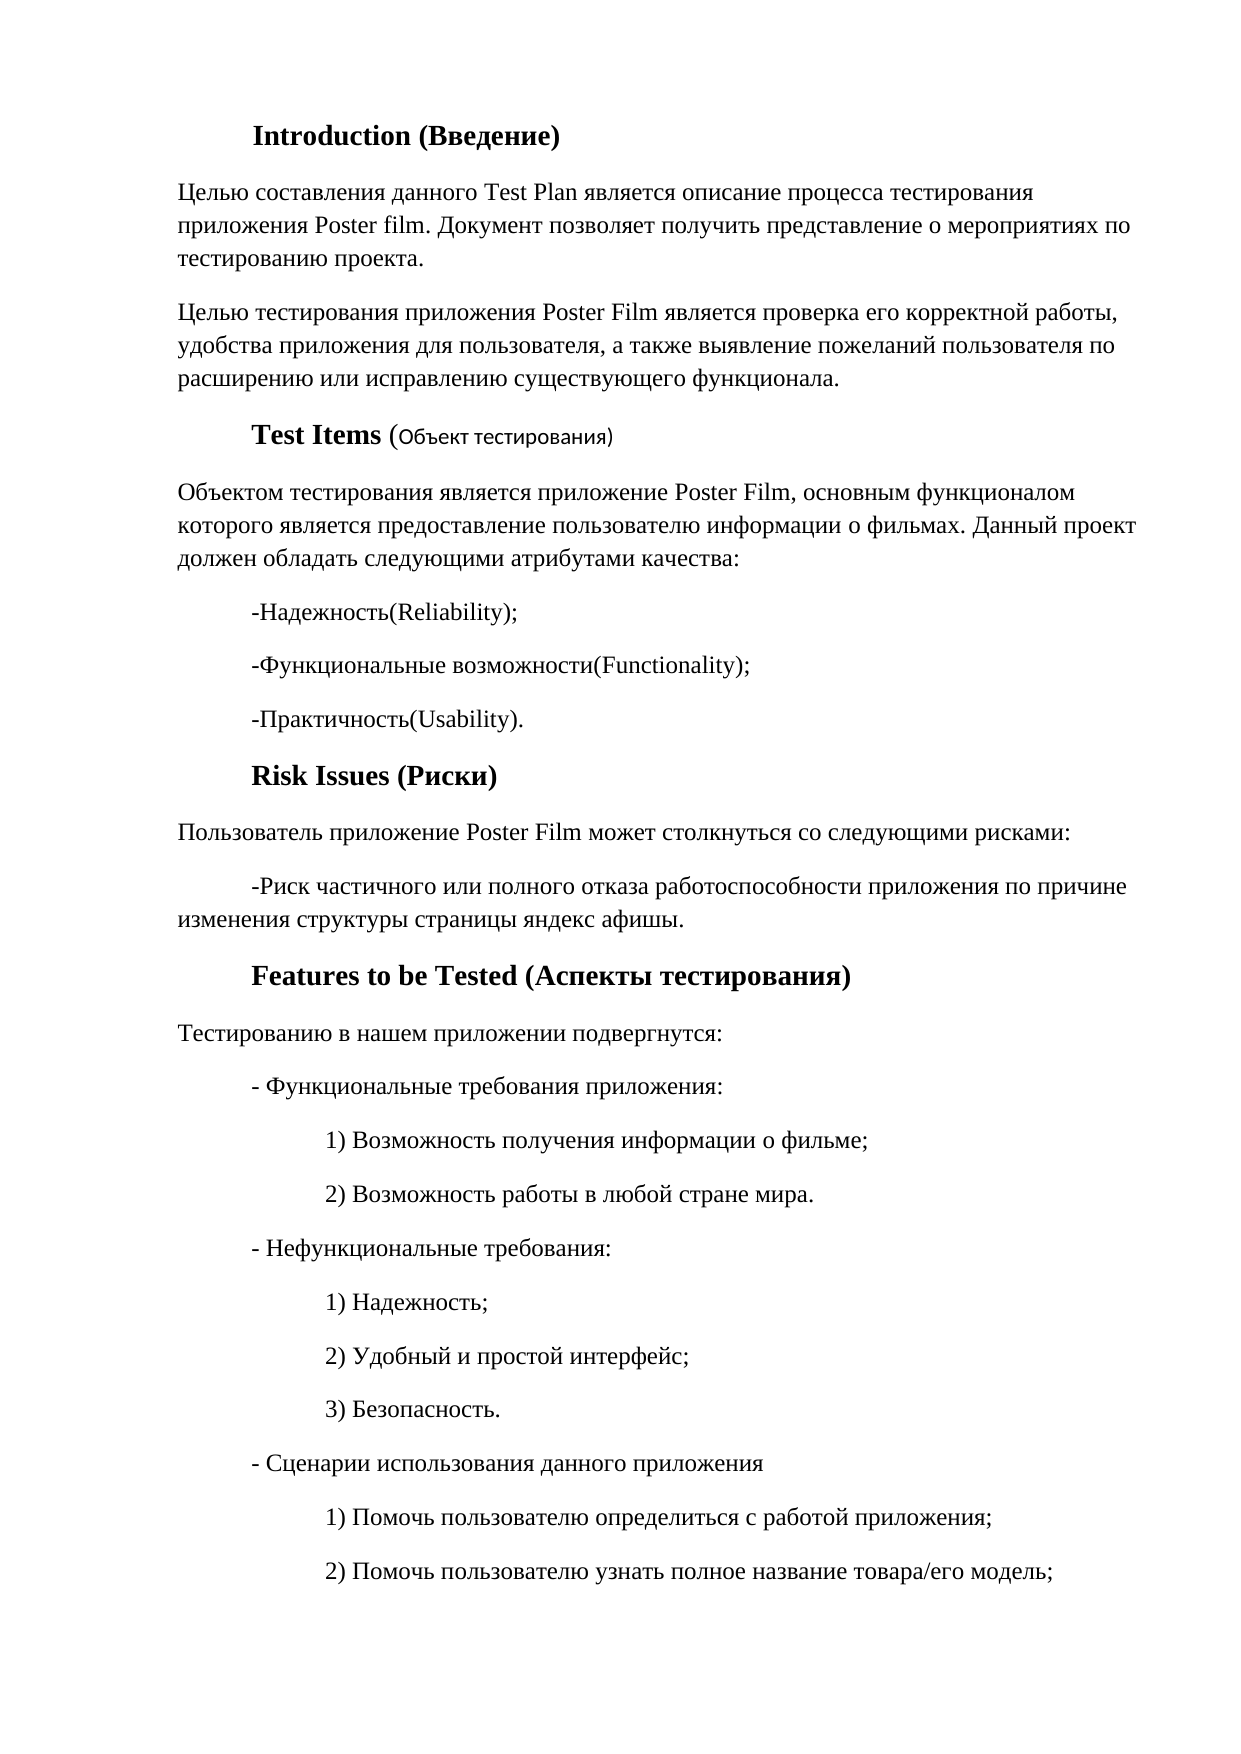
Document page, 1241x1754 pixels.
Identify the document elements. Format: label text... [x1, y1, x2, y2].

text Объектом тестирования является приложение Poster Film, основным функционалом которого является предоставление пользователю информации о фильмах. Данный проект должен обладать следующими атрибутами качества: [177, 477, 1152, 571]
text - Функциональные требования приложения: [177, 1071, 1152, 1100]
text -Практичность(Usability). [177, 704, 1152, 733]
text 2) Удобный и простой интерфейс; [177, 1341, 1152, 1369]
text -Надежность(Reliability); [177, 597, 1152, 625]
text Целью тестирования приложения Poster Film является проверка его корректной работы, удобства приложения для пользователя, а также выявление пожеланий пользователя по расширению или исправлению существующего функционала. [177, 297, 1152, 392]
text Тестированию в нашем приложении подвергнутся: [177, 1018, 1152, 1046]
text - Нефункциональные требования: [177, 1233, 1152, 1262]
text 1) Возможность получения информации о фильме; [177, 1125, 1152, 1154]
list Introduction (Введение) [252, 118, 1152, 152]
text Целью составления данного Test Plan является описание процесса тестирования приложения Poster film. Документ позволяет получить представление о мероприятиях по тестированию проекта. [177, 177, 1152, 272]
text Пользователь приложение Poster Film может столкнуться со следующими рисками: [177, 817, 1152, 846]
text 1) Надежность; [177, 1287, 1152, 1316]
text Risk Issues (Риски) [177, 758, 1152, 792]
text 1) Помочь пользователю определиться с работой приложения; [177, 1502, 1152, 1531]
text -Риск частичного или полного отказа работоспособности приложения по причине изменения структуры страницы яндекс афишы. [177, 871, 1152, 933]
text 3) Безопасность. [177, 1394, 1152, 1423]
text -Функциональные возможности(Functionality); [177, 650, 1152, 679]
text - Сценарии использования данного приложения [177, 1448, 1152, 1477]
text Features to be Tested (Аспекты тестирования) [177, 958, 1152, 992]
text 2) Помочь пользователю узнать полное название товара/его модель; [177, 1556, 1152, 1585]
text 2) Возможность работы в любой стране мира. [177, 1179, 1152, 1208]
text Test Items (Объект тестирования) [177, 417, 1152, 451]
